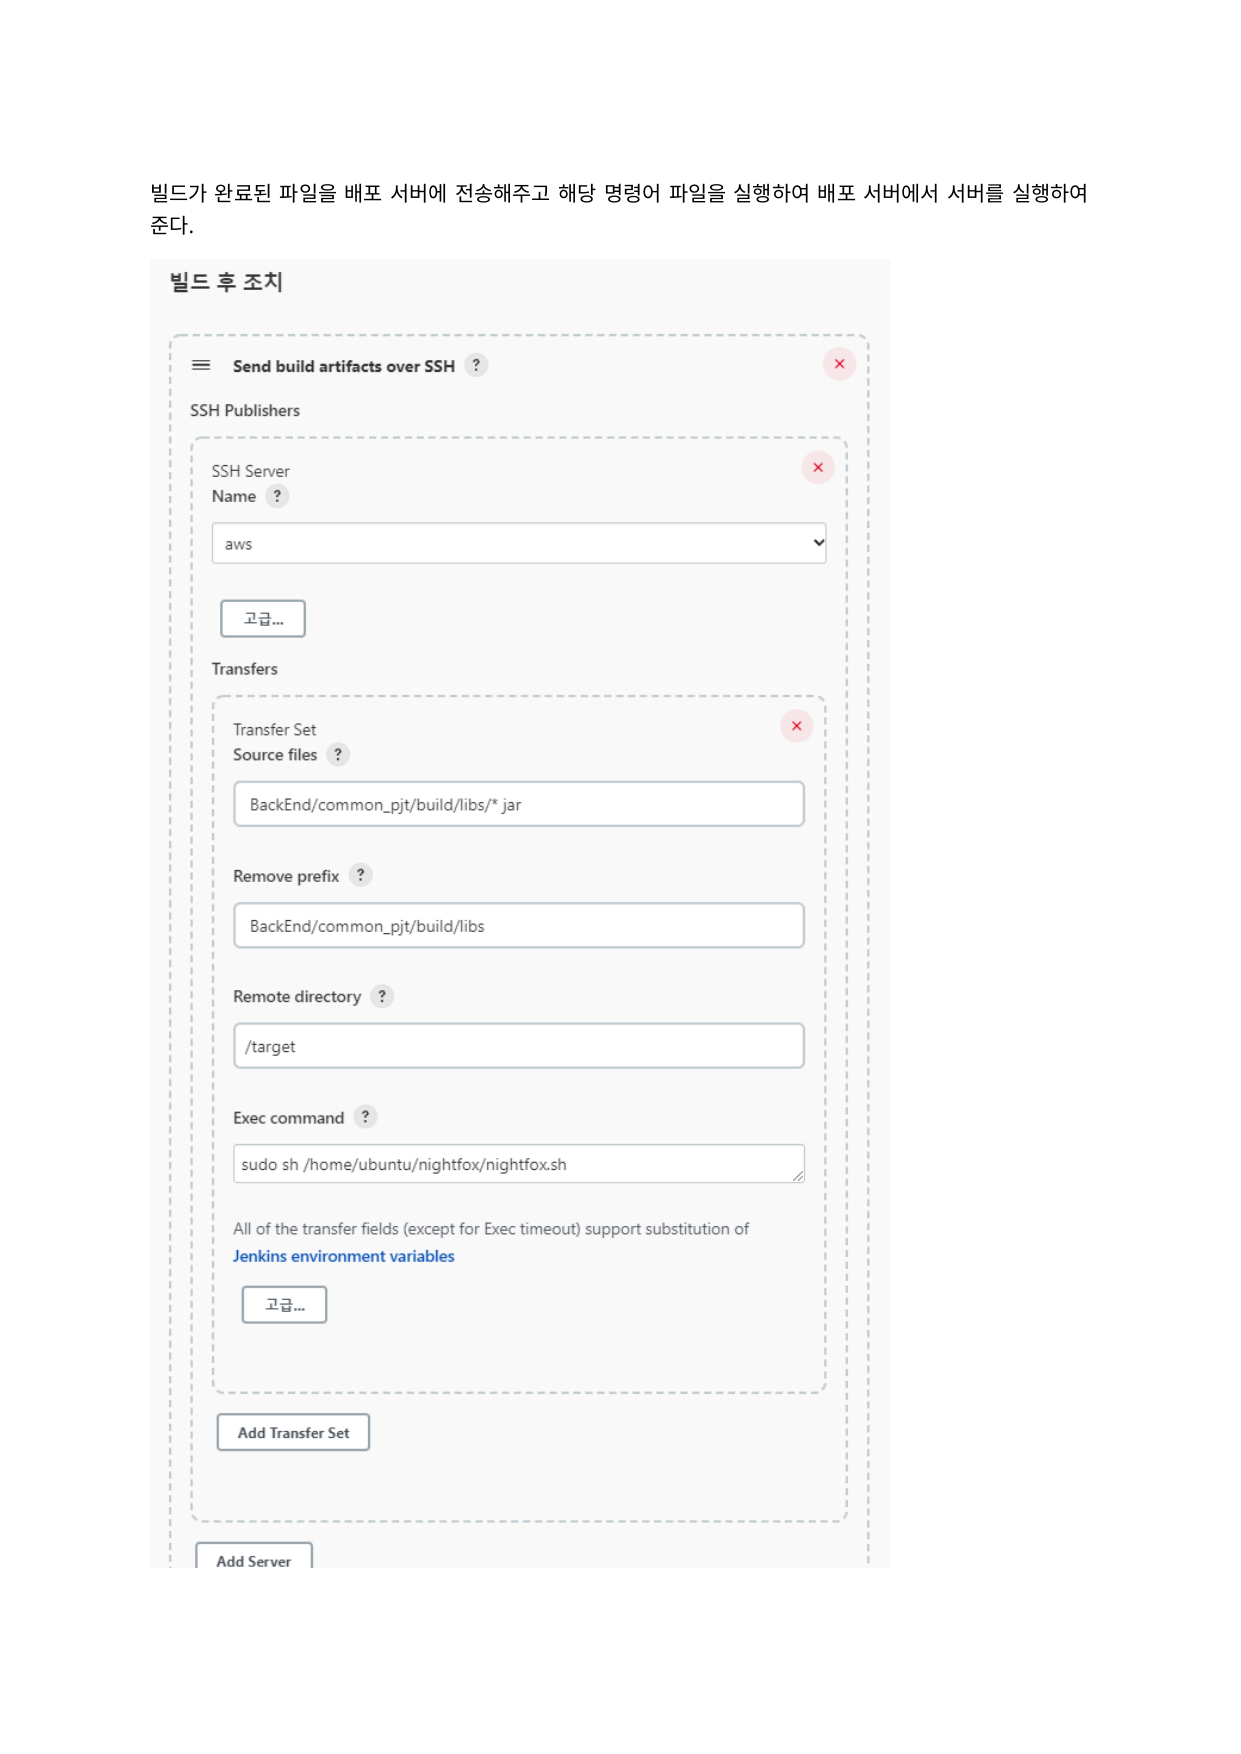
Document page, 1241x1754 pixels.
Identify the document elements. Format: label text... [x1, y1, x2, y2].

picture [150, 259, 891, 1568]
text 빌드가 완료된 파일을 배포 서버에 전송해주고 해당 명령어 파일을 실행하여 배포 서버에서 서버를 실행하여 준다. [150, 177, 1090, 240]
